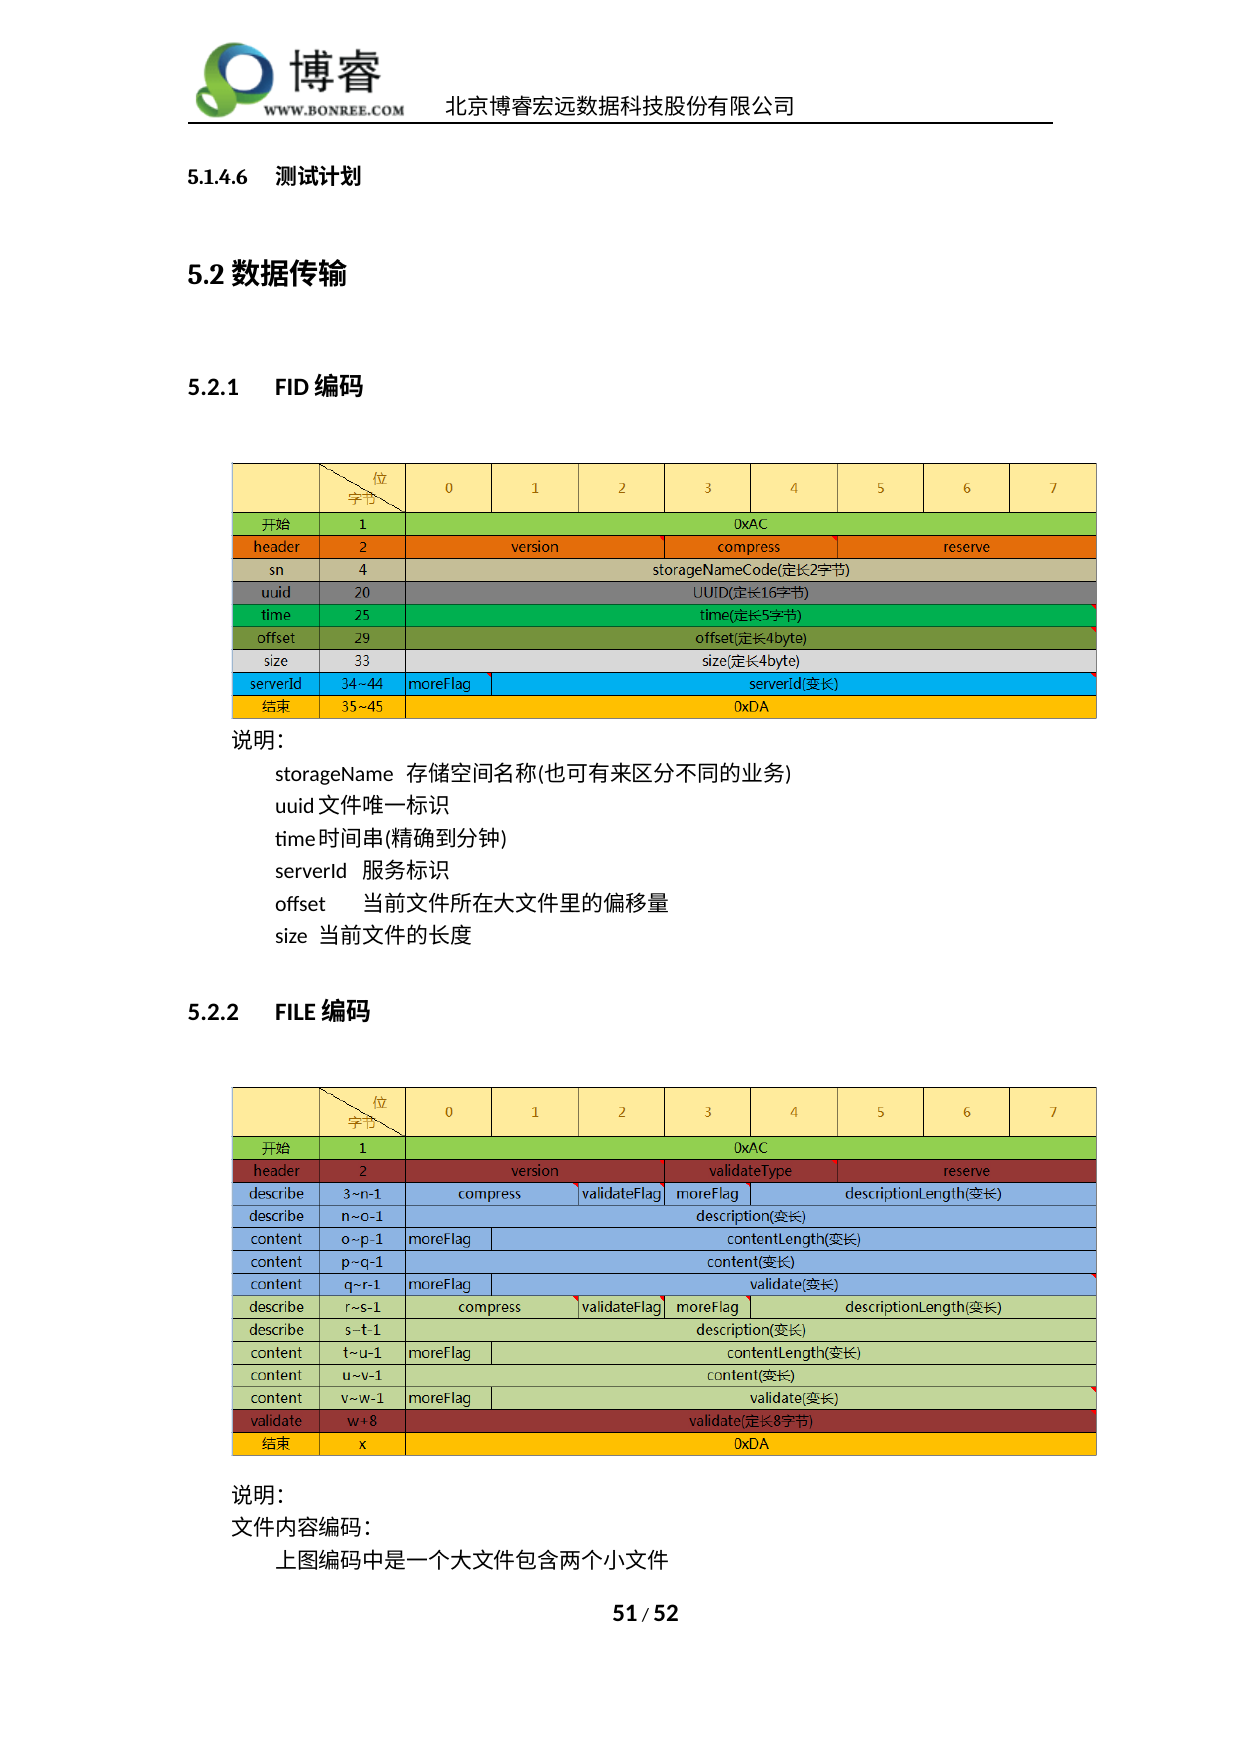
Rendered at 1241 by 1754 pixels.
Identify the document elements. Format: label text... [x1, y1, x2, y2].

text uuid 文件唯一标识 [187, 788, 1053, 820]
text 上图编码中是一个大文件包含两个小文件 [187, 1542, 1053, 1575]
text storageName 存储空间名称(也可有来区分不同的业务) [187, 755, 1053, 788]
subtitle FILE编码 [187, 977, 1053, 1042]
subtitle FID编码 [187, 352, 1053, 417]
picture [231, 1087, 1097, 1456]
text size 当前文件的长度 [187, 918, 1053, 950]
text serverId 服务标识 [187, 853, 1053, 885]
text 说明： [187, 1477, 1053, 1510]
text 说明： [187, 723, 1053, 755]
text 文件内容编码： [187, 1510, 1053, 1542]
picture [231, 462, 1097, 719]
subtitle 测试计划 [187, 158, 1053, 191]
text time 时间串(精确到分钟) [187, 820, 1053, 853]
text offset 当前文件所在大文件里的偏移量 [187, 885, 1053, 918]
subtitle 数据传输 [187, 239, 1053, 304]
picture [182, 33, 406, 129]
